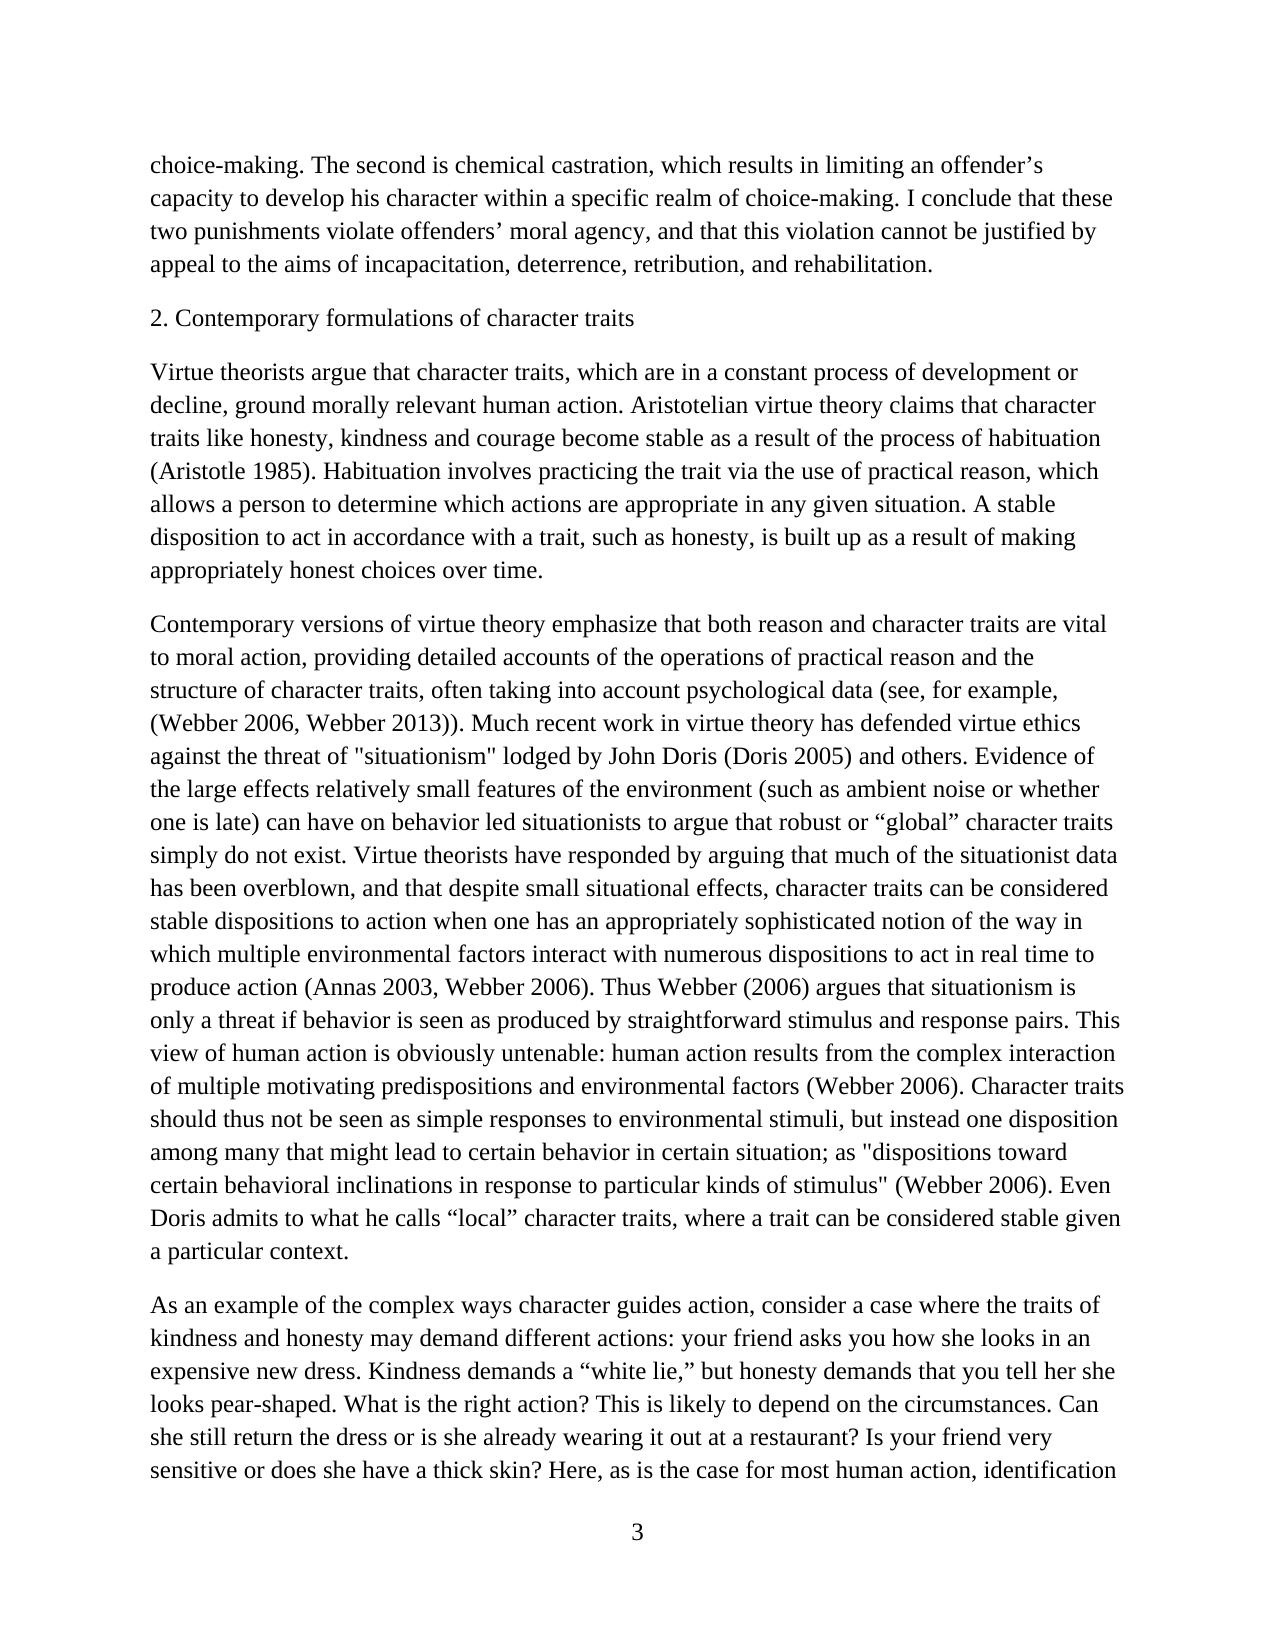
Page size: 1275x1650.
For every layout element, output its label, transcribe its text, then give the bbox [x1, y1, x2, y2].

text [150, 1290, 1125, 1484]
text Contemporary versions of virtue theory emphasize that both reason and character traits are vital to moral action, providing detailed accounts of the operations of practical reason and the structure of character traits, often taking into account psychological data (see, for example, (Webber 2006, Webber 2013)). Much recent work in virtue theory has defended virtue ethics against the threat of "situationism" lodged by John Doris (Doris 2005) and others. Evidence of the large effects relatively small features of the environment (such as ambient noise or whether one is late) can have on behavior led situationists to argue that robust or “global” character traits simply do not exist. Virtue theorists have responded by arguing that much of the situationist data has been overblown, and that despite small situational effects, character traits can be considered stable dispositions to action when one has an appropriately sophisticated notion of the way in which multiple environmental factors interact with numerous dispositions to act in real time to produce action (Annas 2003, Webber 2006). Thus Webber (2006) argues that situationism is only a threat if behavior is seen as produced by straightforward stimulus and response pairs. This view of human action is obviously untenable: human action results from the complex interaction of multiple motivating predispositions and environmental factors (Webber 2006). Character traits should thus not be seen as simple responses to environmental stimuli, but instead one disposition among many that might lead to certain behavior in certain situation; as "dispositions toward certain behavioral inclinations in response to particular kinds of stimulus" (Webber 2006). Even Doris admits to what he calls “local” character traits, where a trait can be considered stable given a particular context. [150, 609, 1125, 1265]
text 2. Contemporary formulations of character traits [150, 303, 1125, 332]
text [150, 150, 1125, 278]
text Virtue theorists argue that character traits, which are in a constant process of development or decline, ground morally relevant human action. Aristotelian virtue theory claims that character traits like honesty, kindness and courage become stable as a result of the process of habituation (Aristotle 1985). Habituation involves practicing the trait via the use of practical reason, which allows a person to determine which actions are appropriate in any given situation. A stable disposition to act in accordance with a trait, such as honesty, is built up as a result of making appropriately honest choices over time. [150, 357, 1125, 584]
